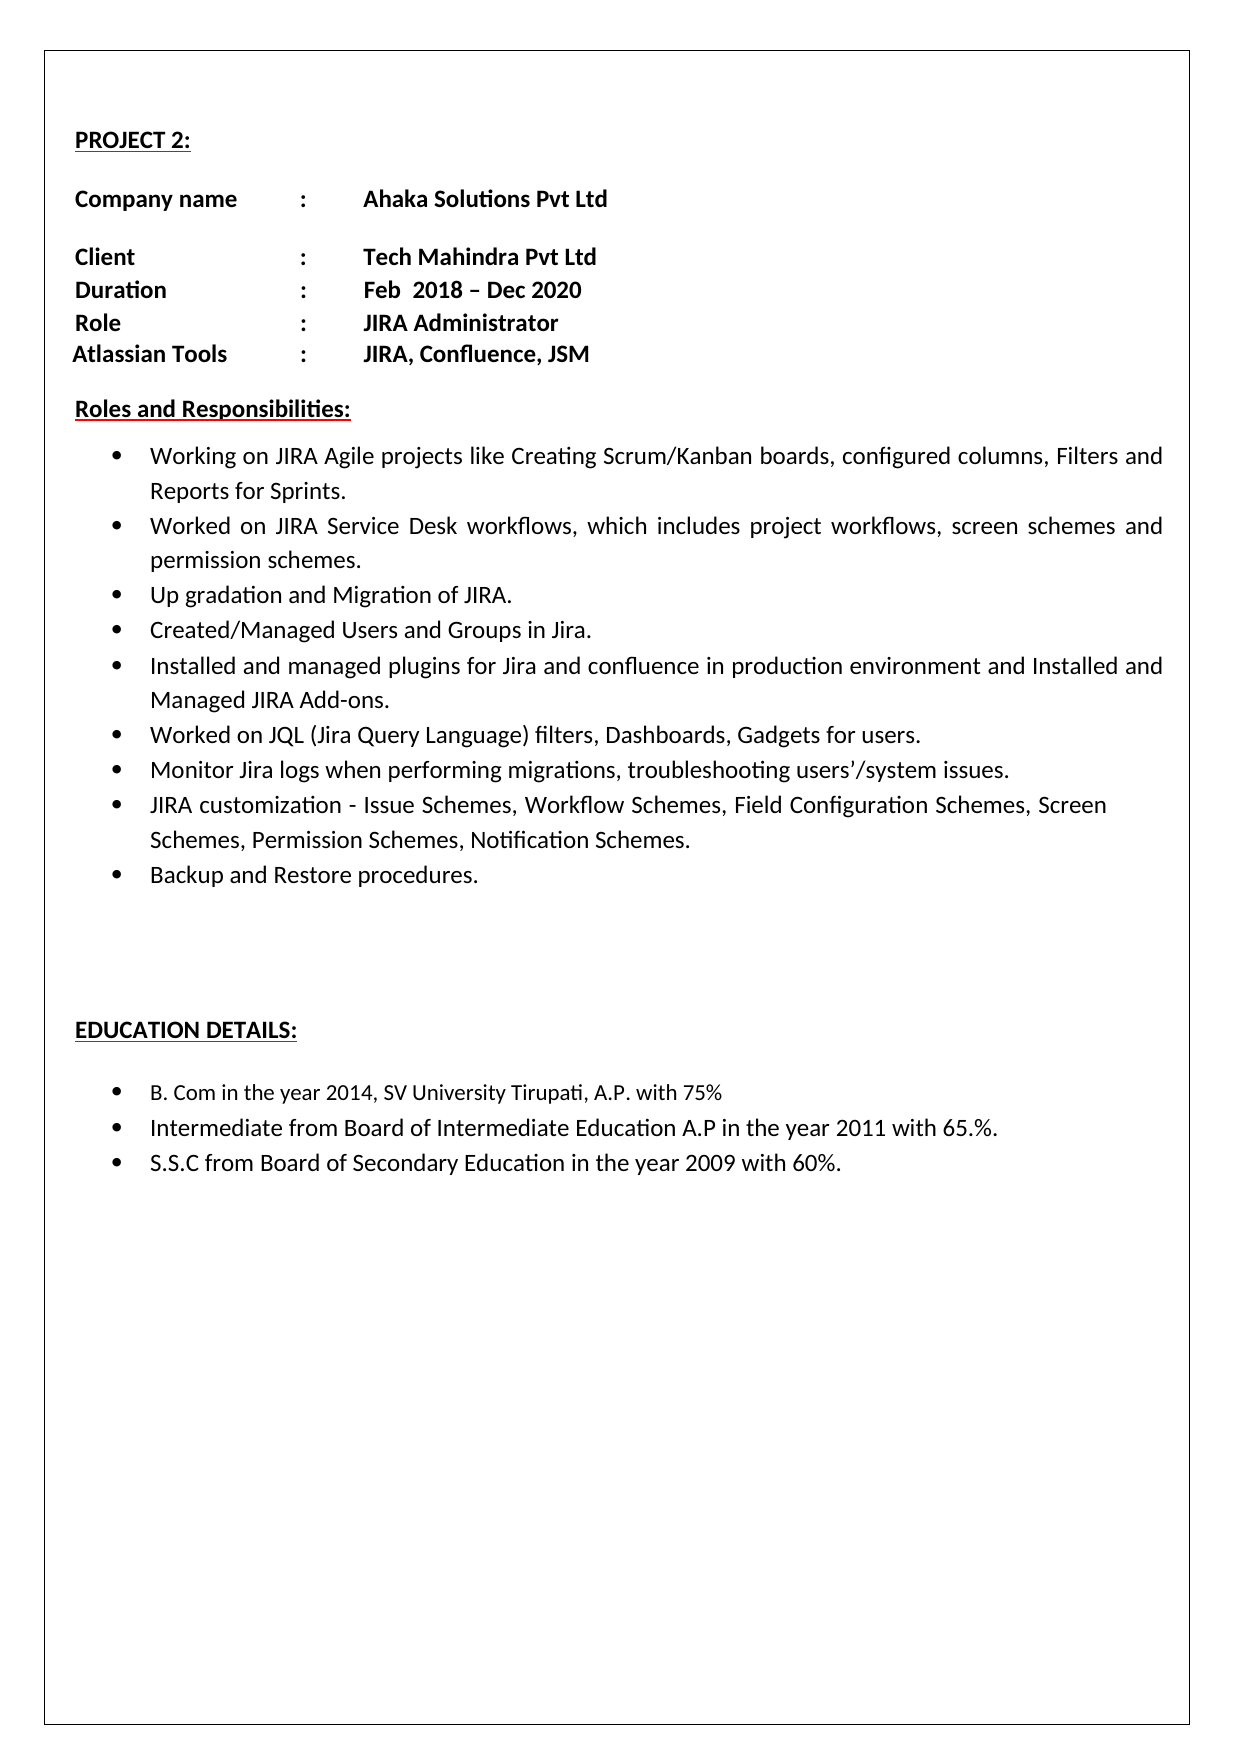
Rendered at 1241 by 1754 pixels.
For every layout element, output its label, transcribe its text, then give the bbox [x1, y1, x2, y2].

list Working on JIRA Agile projects like Creating Scrum/Kanban boards, configured columns, Filters and Reports for Sprints. [112, 440, 1166, 505]
list Monitor Jira logs when performing migrations, troubleshooting users’/system issues. [112, 754, 1184, 785]
subtitle Duration : Feb 2018 – Dec 2020 [75, 274, 1184, 305]
list Worked on JQL (Jira Query Language) filters, Dashboards, Gadgets for users. [112, 719, 1184, 750]
text Company name : Ahaka Solutions Pvt Ltd [75, 164, 673, 213]
list JIRA customization - Issue Schemes, Workflow Schemes, Field Configuration Schemes, Screen Schemes, Permission Schemes, Notification Schemes. [112, 790, 1166, 855]
text Role : JIRA Administrator [75, 307, 1184, 338]
list Installed and managed plugins for Jira and confluence in production environment and Installed and Managed JIRA Add-ons. [112, 650, 1166, 715]
list Intermediate from Board of Intermediate Education A.P in the year 2011 with 65.%. [112, 1112, 1184, 1142]
list B. Com in the year 2014, SV University Tirupati, A.P. with 75% [112, 1078, 1184, 1106]
subtitle PROJECT 2: [75, 125, 1184, 155]
list Backup and Restore procedures. [112, 859, 1184, 890]
subtitle EDUCATION DETAILS: [75, 1015, 1184, 1045]
text Client : Tech Mahindra Pvt Ltd [75, 222, 673, 271]
text Atlassian Tools : JIRA, Confluence, JSM [45, 338, 1184, 368]
list Worked on JIRA Service Desk workflows, which includes project workflows, screen schemes and permission schemes. [112, 510, 1166, 575]
list Created/Managed Users and Groups in Jira. [112, 614, 1184, 645]
list S.S.C from Board of Secondary Education in the year 2009 with 60%. [112, 1147, 1184, 1178]
list Up gradation and Migration of JIRA. [112, 579, 1184, 610]
subtitle Roles and Responsibilities: [75, 393, 1184, 424]
